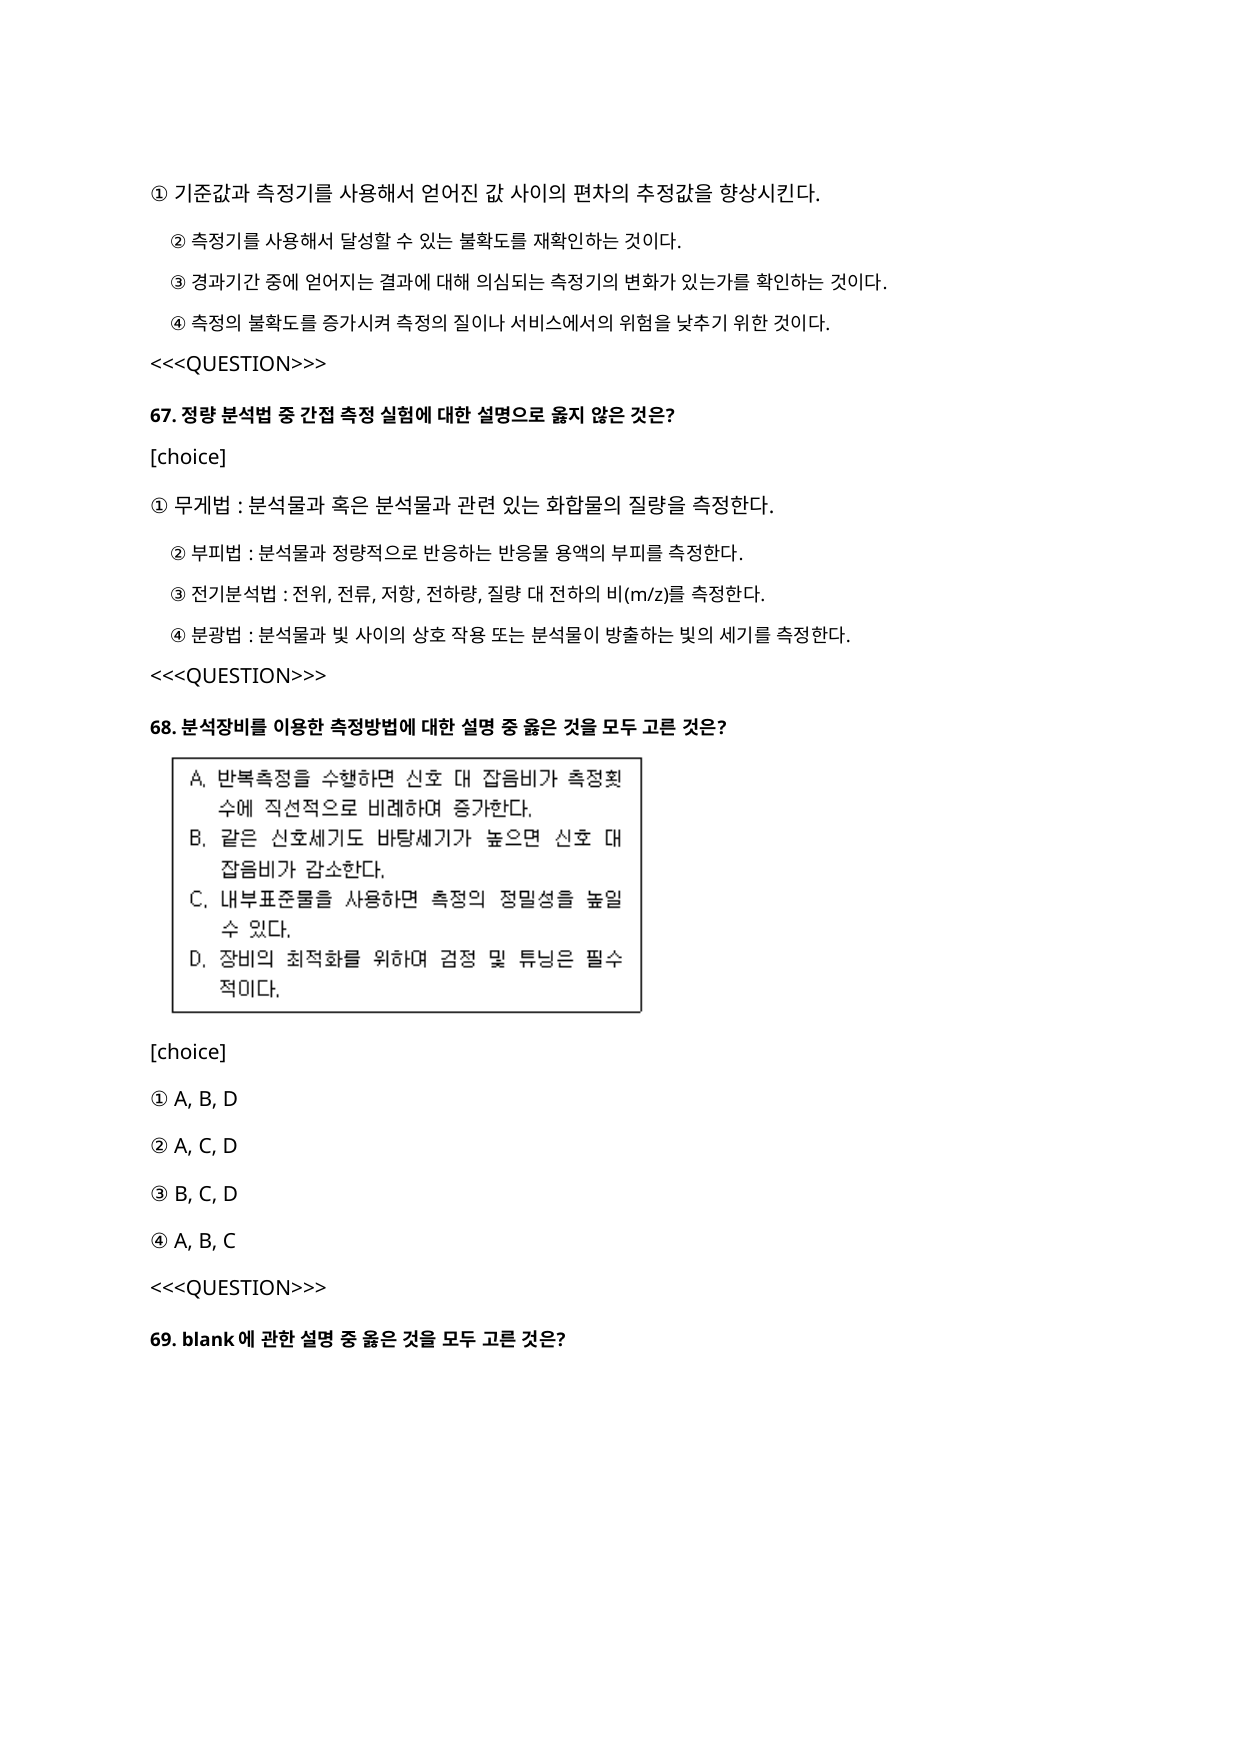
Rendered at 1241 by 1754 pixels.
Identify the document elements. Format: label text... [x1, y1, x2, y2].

text ① 기준값과 측정기를 사용해서 얻어진 값 사이의 편차의 추정값을 향상시킨다. [150, 177, 1090, 207]
text ② 측정기를 사용해서 달성할 수 있는 불확도를 재확인하는 것이다. [150, 227, 1090, 254]
text [choice] [150, 1037, 1090, 1066]
text ④ 분광법 : 분석물과 빛 사이의 상호 작용 또는 분석물이 방출하는 빛의 세기를 측정한다. [150, 620, 1090, 647]
text ④ A, B, C [150, 1226, 1090, 1255]
text 69. blank에 관한 설명 중 옳은 것을 모두 고른 것은? [150, 1325, 1090, 1352]
text ② A, C, D [150, 1132, 1090, 1160]
text ③ 전기분석법 : 전위, 전류, 저항, 전하량, 질량 대 전하의 비(m/z)를 측정한다. [150, 579, 1090, 607]
text <<<QUESTION>>> [150, 349, 1090, 378]
text ④ 측정의 불확도를 증가시켜 측정의 질이나 서비스에서의 위험을 낮추기 위한 것이다. [150, 308, 1090, 336]
text [choice] [150, 442, 1090, 470]
text ③ 경과기간 중에 얻어지는 결과에 대해 의심되는 측정기의 변화가 있는가를 확인하는 것이다. [150, 267, 1090, 295]
text 68. 분석장비를 이용한 측정방법에 대한 설명 중 옳은 것을 모두 고른 것은? [150, 713, 1090, 740]
text 67. 정량 분석법 중 간접 측정 실험에 대한 설명으로 옳지 않은 것은? [150, 401, 1090, 428]
text ③ B, C, D [150, 1179, 1090, 1207]
text ① A, B, D [150, 1084, 1090, 1113]
picture [169, 753, 647, 1018]
text <<<QUESTION>>> [150, 661, 1090, 690]
text ① 무게법 : 분석물과 혹은 분석물과 관련 있는 화합물의 질량을 측정한다. [150, 489, 1090, 519]
text ② 부피법 : 분석물과 정량적으로 반응하는 반응물 용액의 부피를 측정한다. [150, 538, 1090, 566]
text <<<QUESTION>>> [150, 1273, 1090, 1302]
